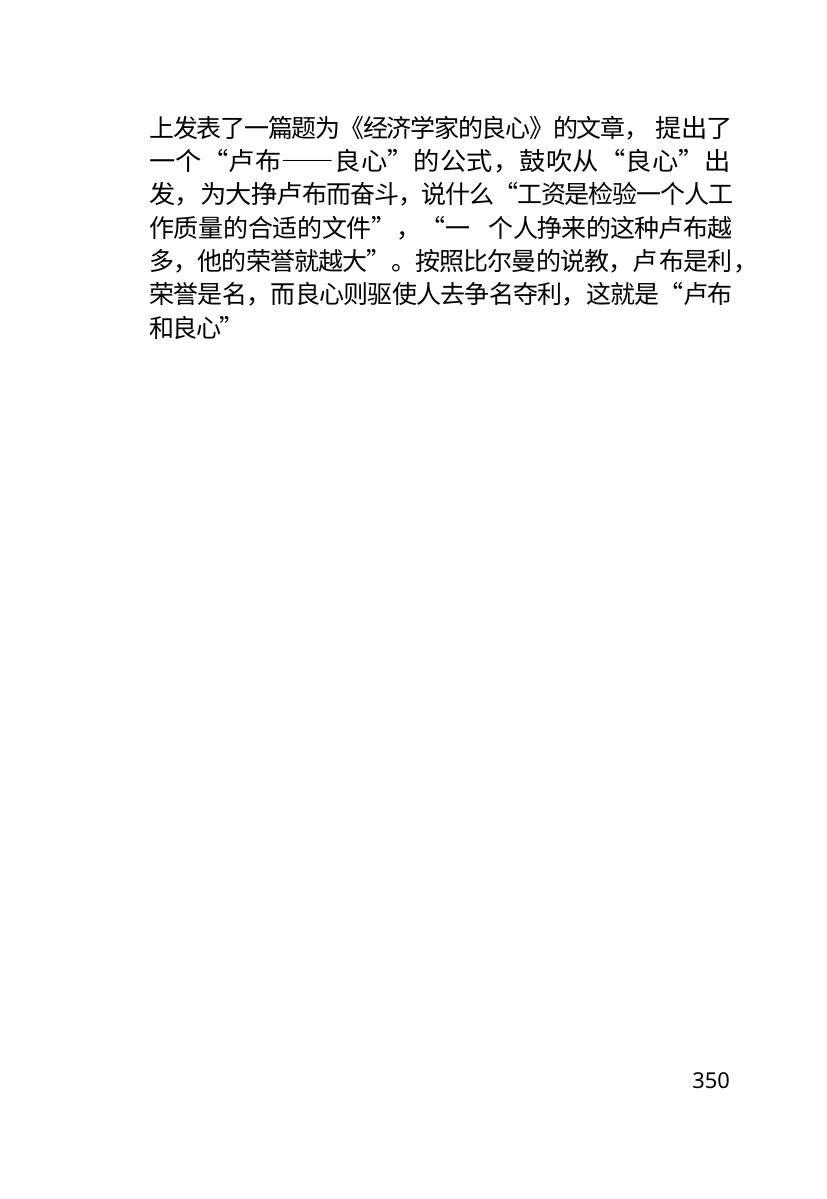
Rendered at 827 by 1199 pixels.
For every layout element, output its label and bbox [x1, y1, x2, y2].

text [149, 110, 733, 344]
